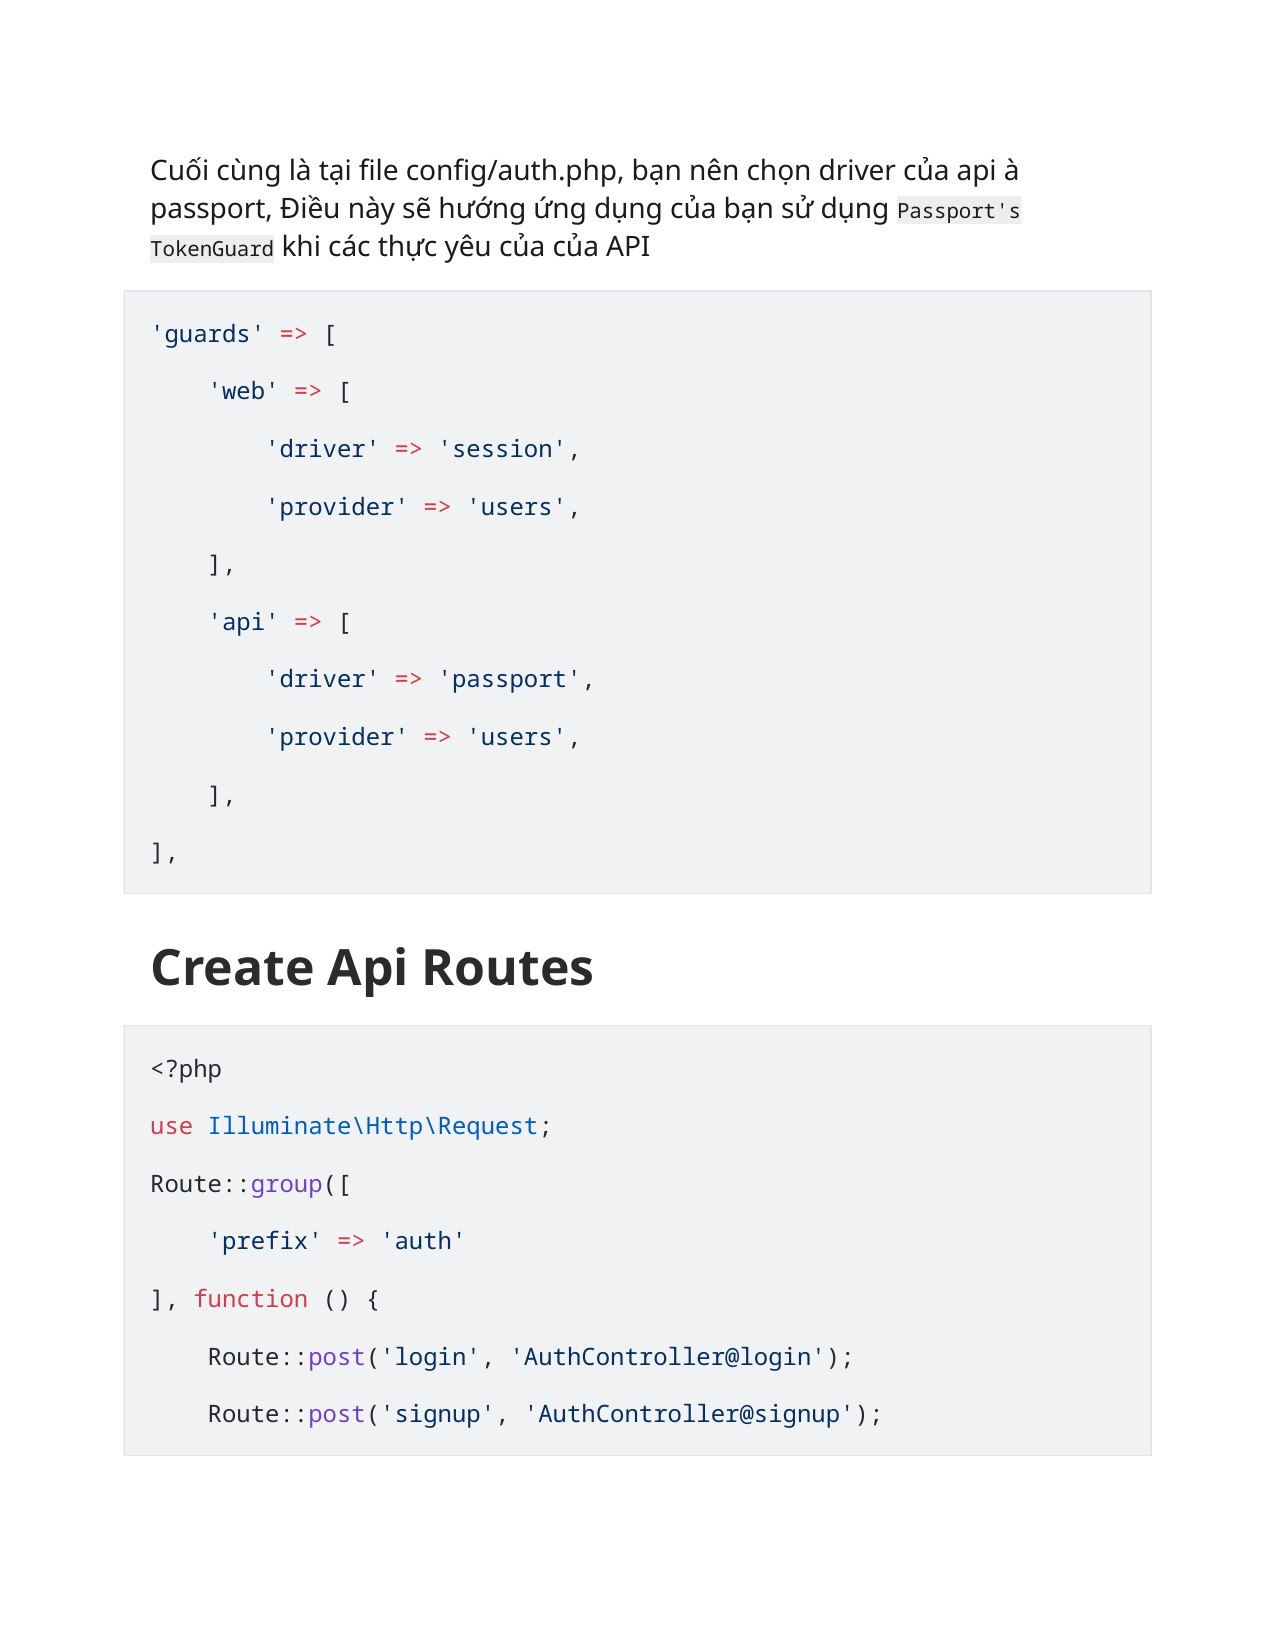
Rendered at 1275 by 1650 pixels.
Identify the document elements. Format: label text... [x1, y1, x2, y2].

text 'guards' => [ [125, 292, 1150, 348]
text Route::post('signup', 'AuthController@signup'); [125, 1370, 1150, 1455]
text Create Api Routes [150, 932, 1125, 1000]
text Route::post('login', 'AuthController@login'); [125, 1313, 1150, 1370]
text 'driver' => 'session', [125, 405, 1150, 463]
text 'api' => [ [125, 578, 1150, 636]
text 'provider' => 'users', [125, 463, 1150, 520]
text Cuối cùng là tại file config/auth.php, bạn nên chọn driver của api à passport, Điều này sẽ hướng ứng dụng của bạn sử dụng Passport's TokenGuard khi các thực yêu của của API [150, 150, 1125, 265]
text ], [125, 520, 1150, 578]
text 'driver' => 'passport', [125, 636, 1150, 693]
text <?php [125, 1026, 1150, 1082]
text 'web' => [ [125, 348, 1150, 405]
text use Illuminate\Http\Request; [125, 1082, 1150, 1140]
text 'prefix' => 'auth' [125, 1198, 1150, 1255]
text ], function () { [125, 1255, 1150, 1313]
text ], [125, 751, 1150, 808]
text ], [125, 808, 1150, 893]
text Route::group([ [125, 1140, 1150, 1198]
text 'provider' => 'users', [125, 693, 1150, 751]
